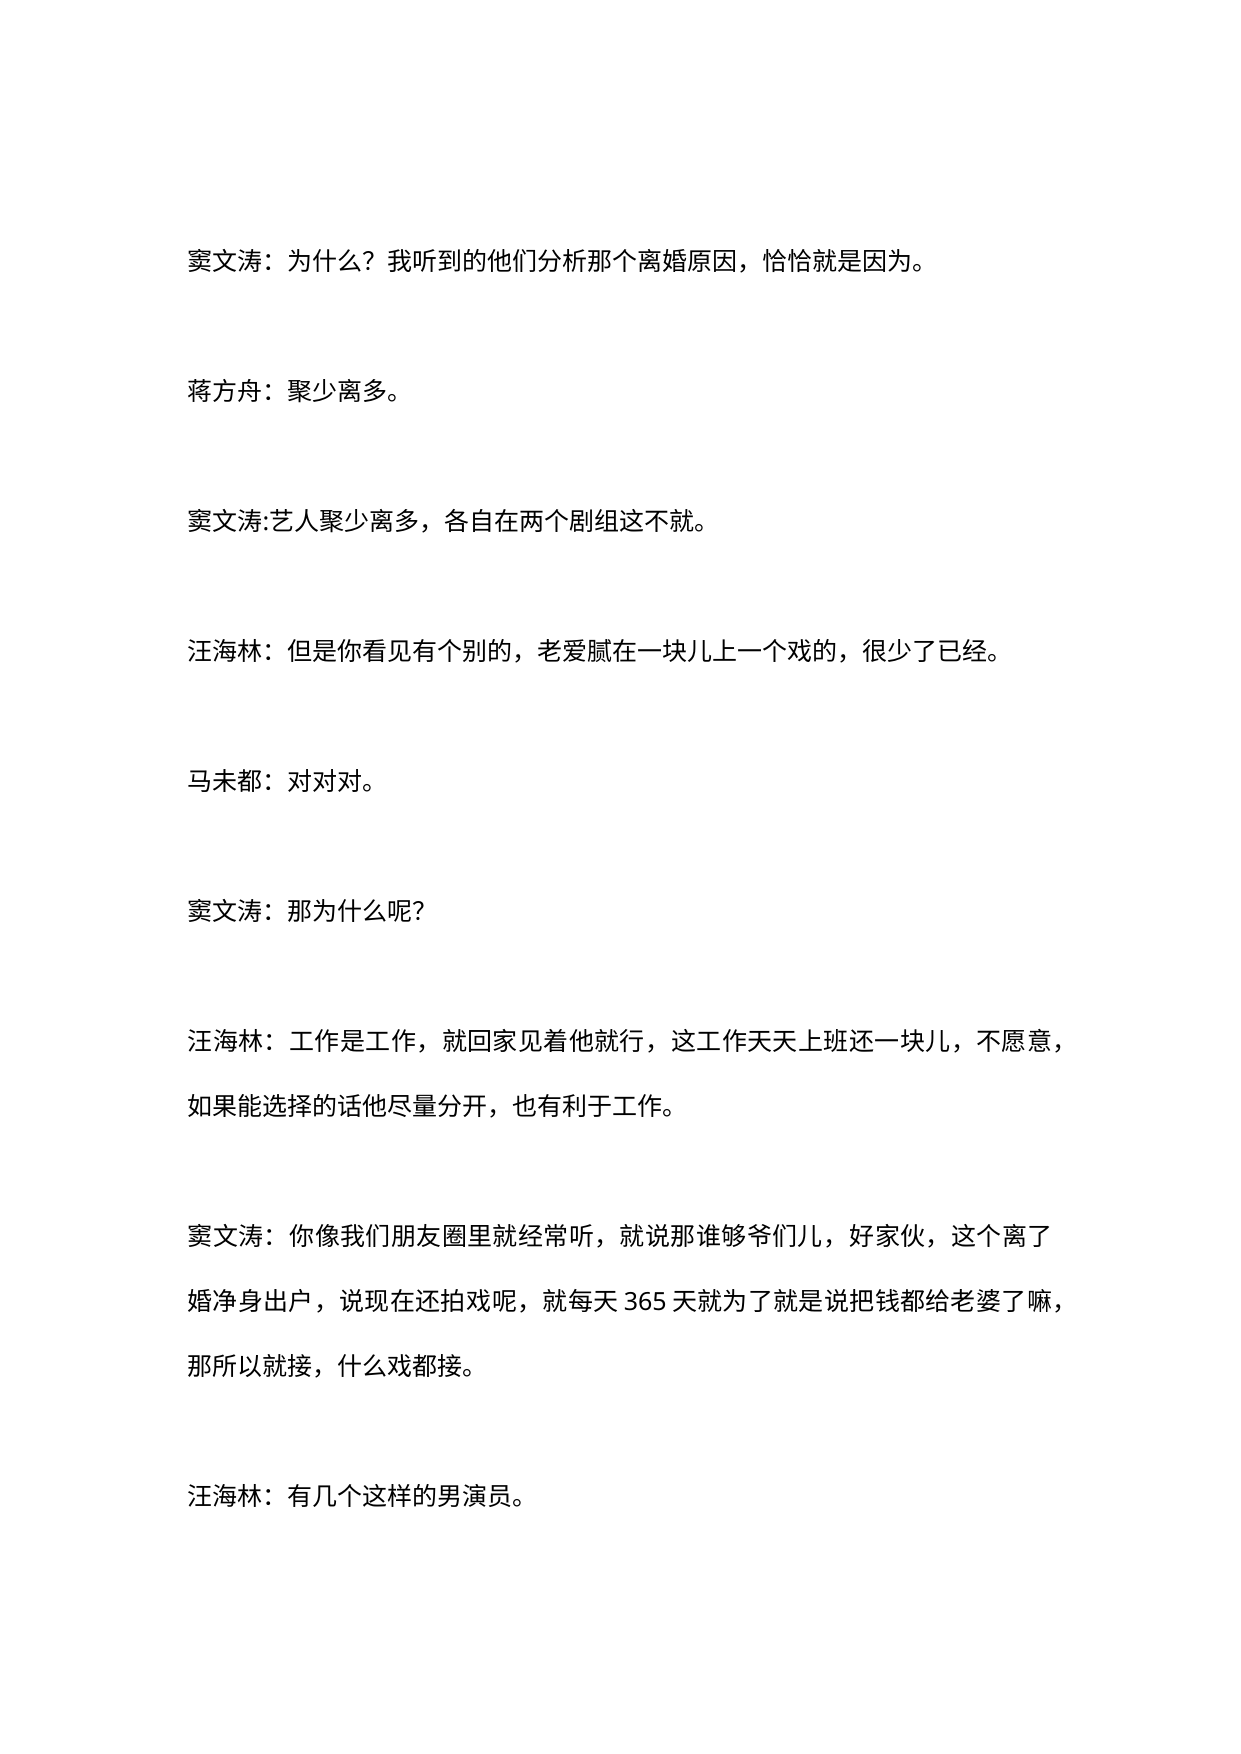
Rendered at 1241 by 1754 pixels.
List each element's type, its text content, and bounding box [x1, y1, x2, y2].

text 窦文涛：你像我们朋友圈里就经常听，就说那谁够爷们儿，好家伙，这个离了婚净身出户，说现在还拍戏呢，就每天365天就为了就是说把钱都给老婆了嘛，那所以就接，什么戏都接。 [187, 1202, 1053, 1397]
text 窦文涛：为什么？我听到的他们分析那个离婚原因，恰恰就是因为。 [187, 227, 1053, 292]
text 窦文涛:艺人聚少离多，各自在两个剧组这不就。 [187, 487, 1053, 552]
text 窦文涛：那为什么呢？ [187, 877, 1053, 942]
text 蒋方舟：聚少离多。 [187, 357, 1053, 422]
text 汪海林：有几个这样的男演员。 [187, 1462, 1053, 1527]
text 马未都：对对对。 [187, 747, 1053, 812]
text 汪海林：但是你看见有个别的，老爱腻在一块儿上一个戏的，很少了已经。 [187, 617, 1053, 682]
text 汪海林：工作是工作，就回家见着他就行，这工作天天上班还一块儿，不愿意，如果能选择的话他尽量分开，也有利于工作。 [187, 1007, 1053, 1137]
